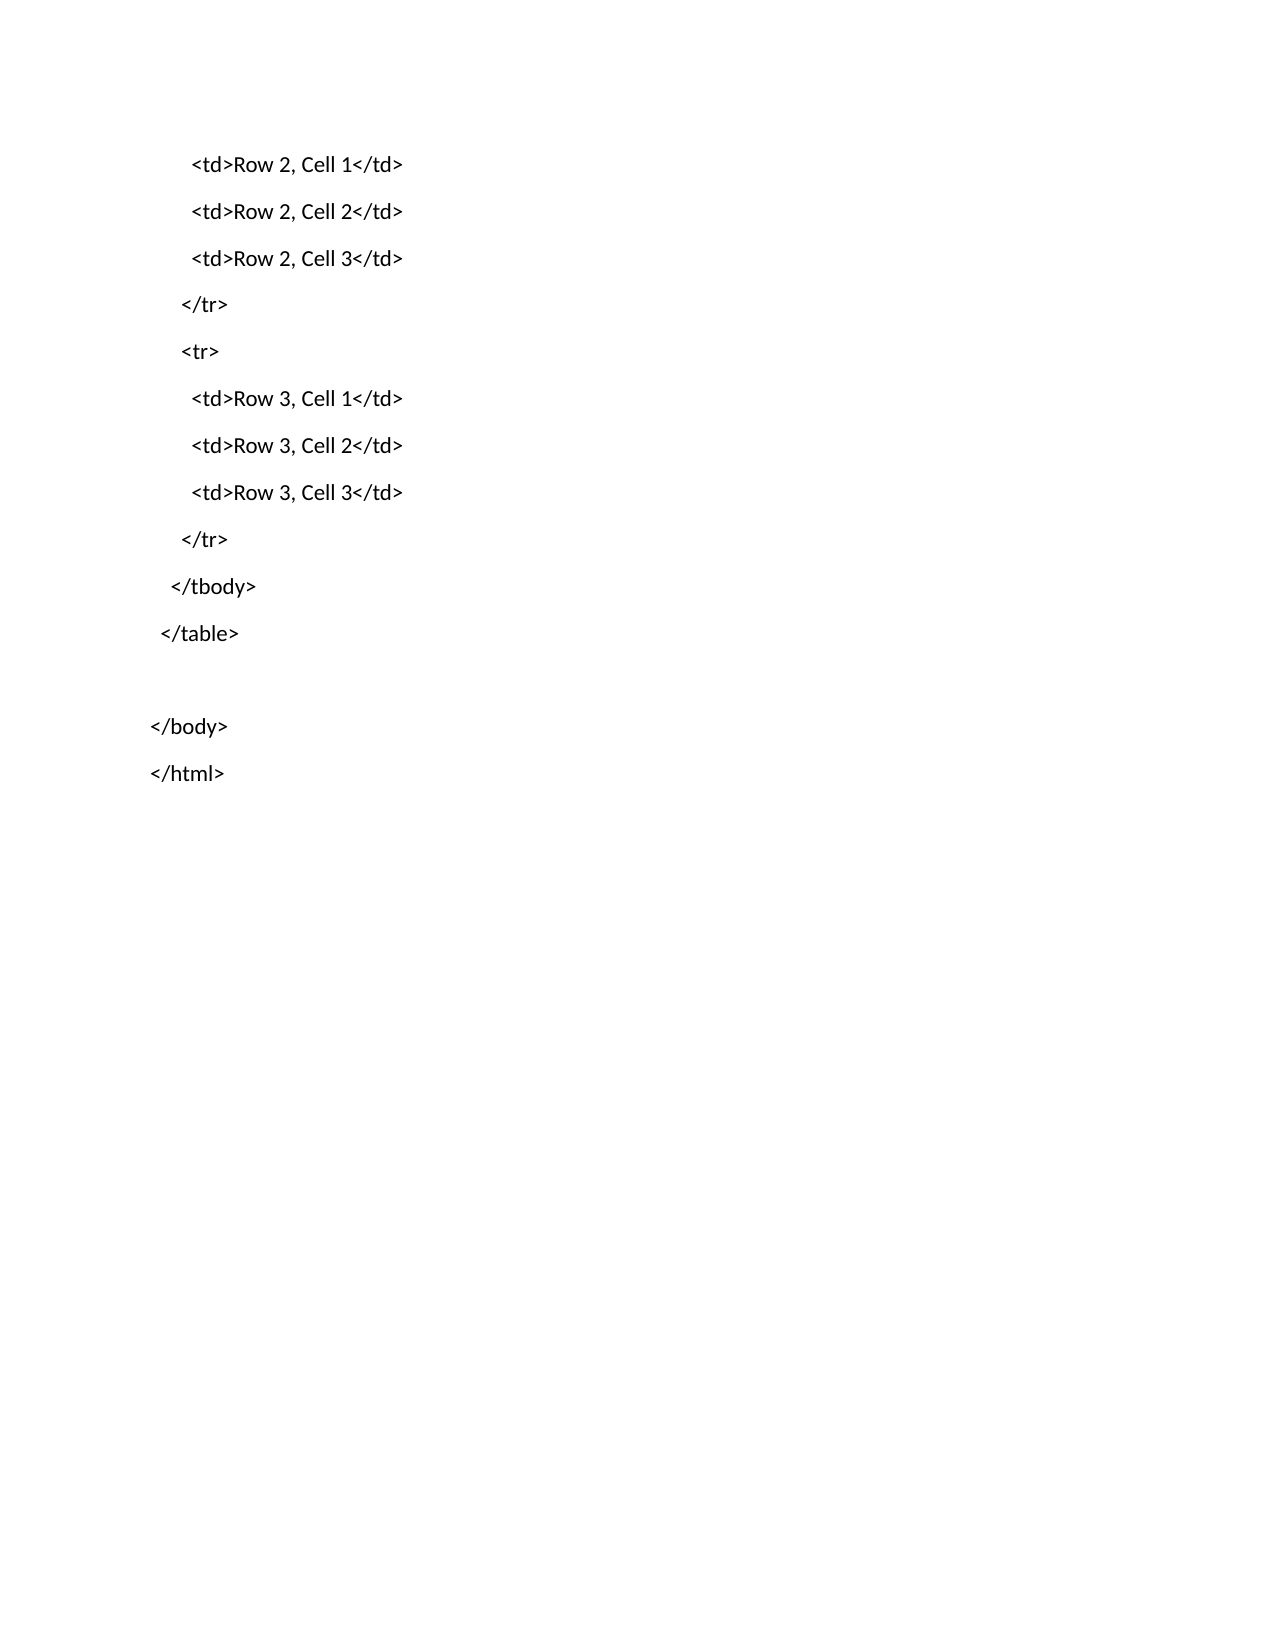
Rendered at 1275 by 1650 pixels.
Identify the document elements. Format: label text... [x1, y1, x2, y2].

text </table> [150, 619, 1125, 647]
text <td>Row 2, Cell 2</td> [150, 197, 1125, 225]
text <td>Row 3, Cell 3</td> [150, 478, 1125, 506]
text </tr> [150, 291, 1125, 319]
text <td>Row 3, Cell 2</td> [150, 431, 1125, 459]
text </html> [150, 759, 1125, 787]
text <td>Row 3, Cell 1</td> [150, 384, 1125, 412]
text </tr> [150, 525, 1125, 553]
text <td>Row 2, Cell 3</td> [150, 244, 1125, 272]
text </body> [150, 712, 1125, 741]
text <tr> [150, 337, 1125, 366]
text </tbody> [150, 572, 1125, 600]
text <td>Row 2, Cell 1</td> [150, 150, 1125, 178]
